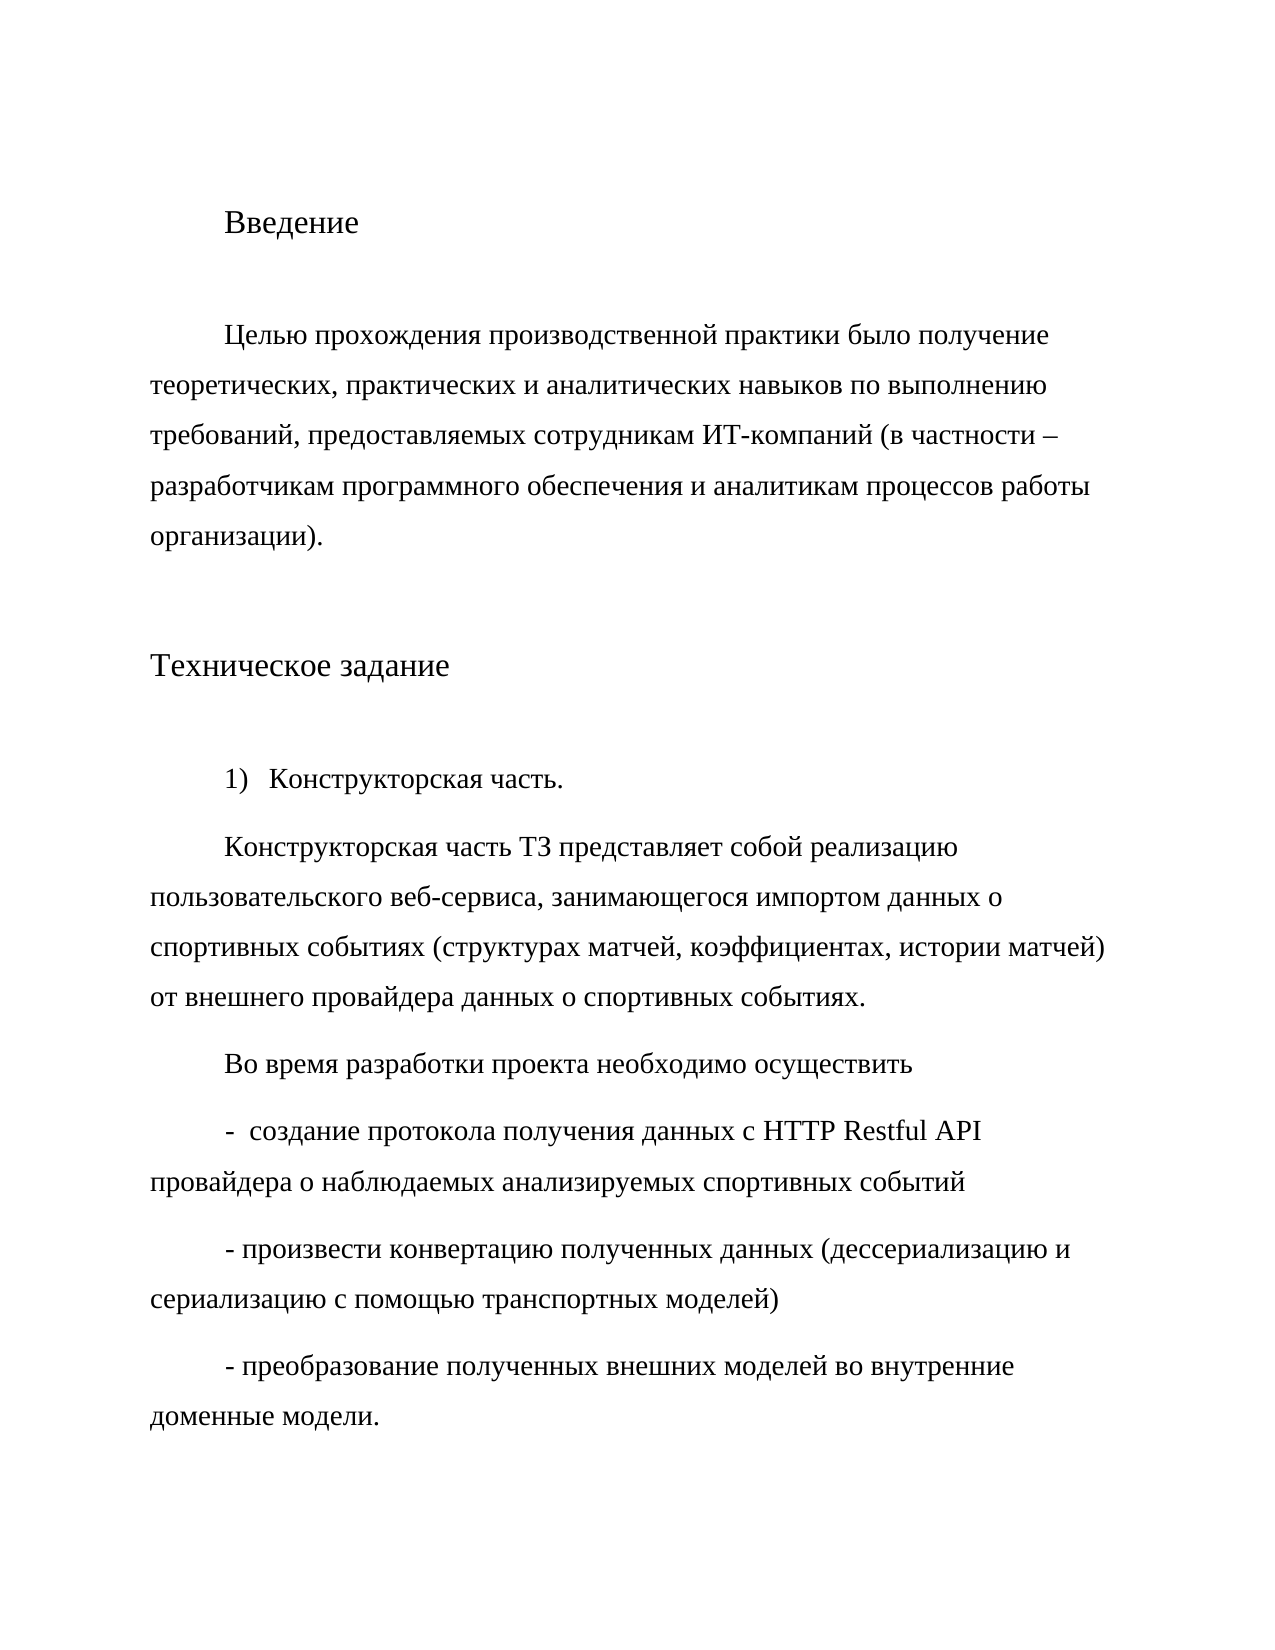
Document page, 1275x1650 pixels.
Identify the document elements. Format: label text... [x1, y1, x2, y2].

text Целью прохождения производственной практики было получение теоретических, практических и аналитических навыков по выполнению требований, предоставляемых сотрудникам ИТ-компаний (в частности – разработчикам программного обеспечения и аналитикам процессов работы организации). [150, 317, 1125, 552]
text - преобразование полученных внешних моделей во внутренние доменные модели. [150, 1348, 1125, 1432]
text Во время разработки проекта необходимо осуществить [150, 1047, 1125, 1080]
text - произвести конвертацию полученных данных (дессериализацию и сериализацию с помощью транспортных моделей) [150, 1231, 1125, 1315]
list Конструкторская часть. [224, 762, 1125, 795]
text Введение [150, 202, 1125, 241]
subtitle Техническое задание [150, 646, 1125, 684]
text - создание протокола получения данных с HTTP Restful API провайдера о наблюдаемых анализируемых спортивных событий [150, 1113, 1125, 1197]
text Конструкторская часть ТЗ представляет собой реализацию пользовательского веб-сервиса, занимающегося импортом данных о спортивных событиях (структурах матчей, коэффициентах, истории матчей) от внешнего провайдера данных о спортивных событиях. [150, 829, 1125, 1013]
